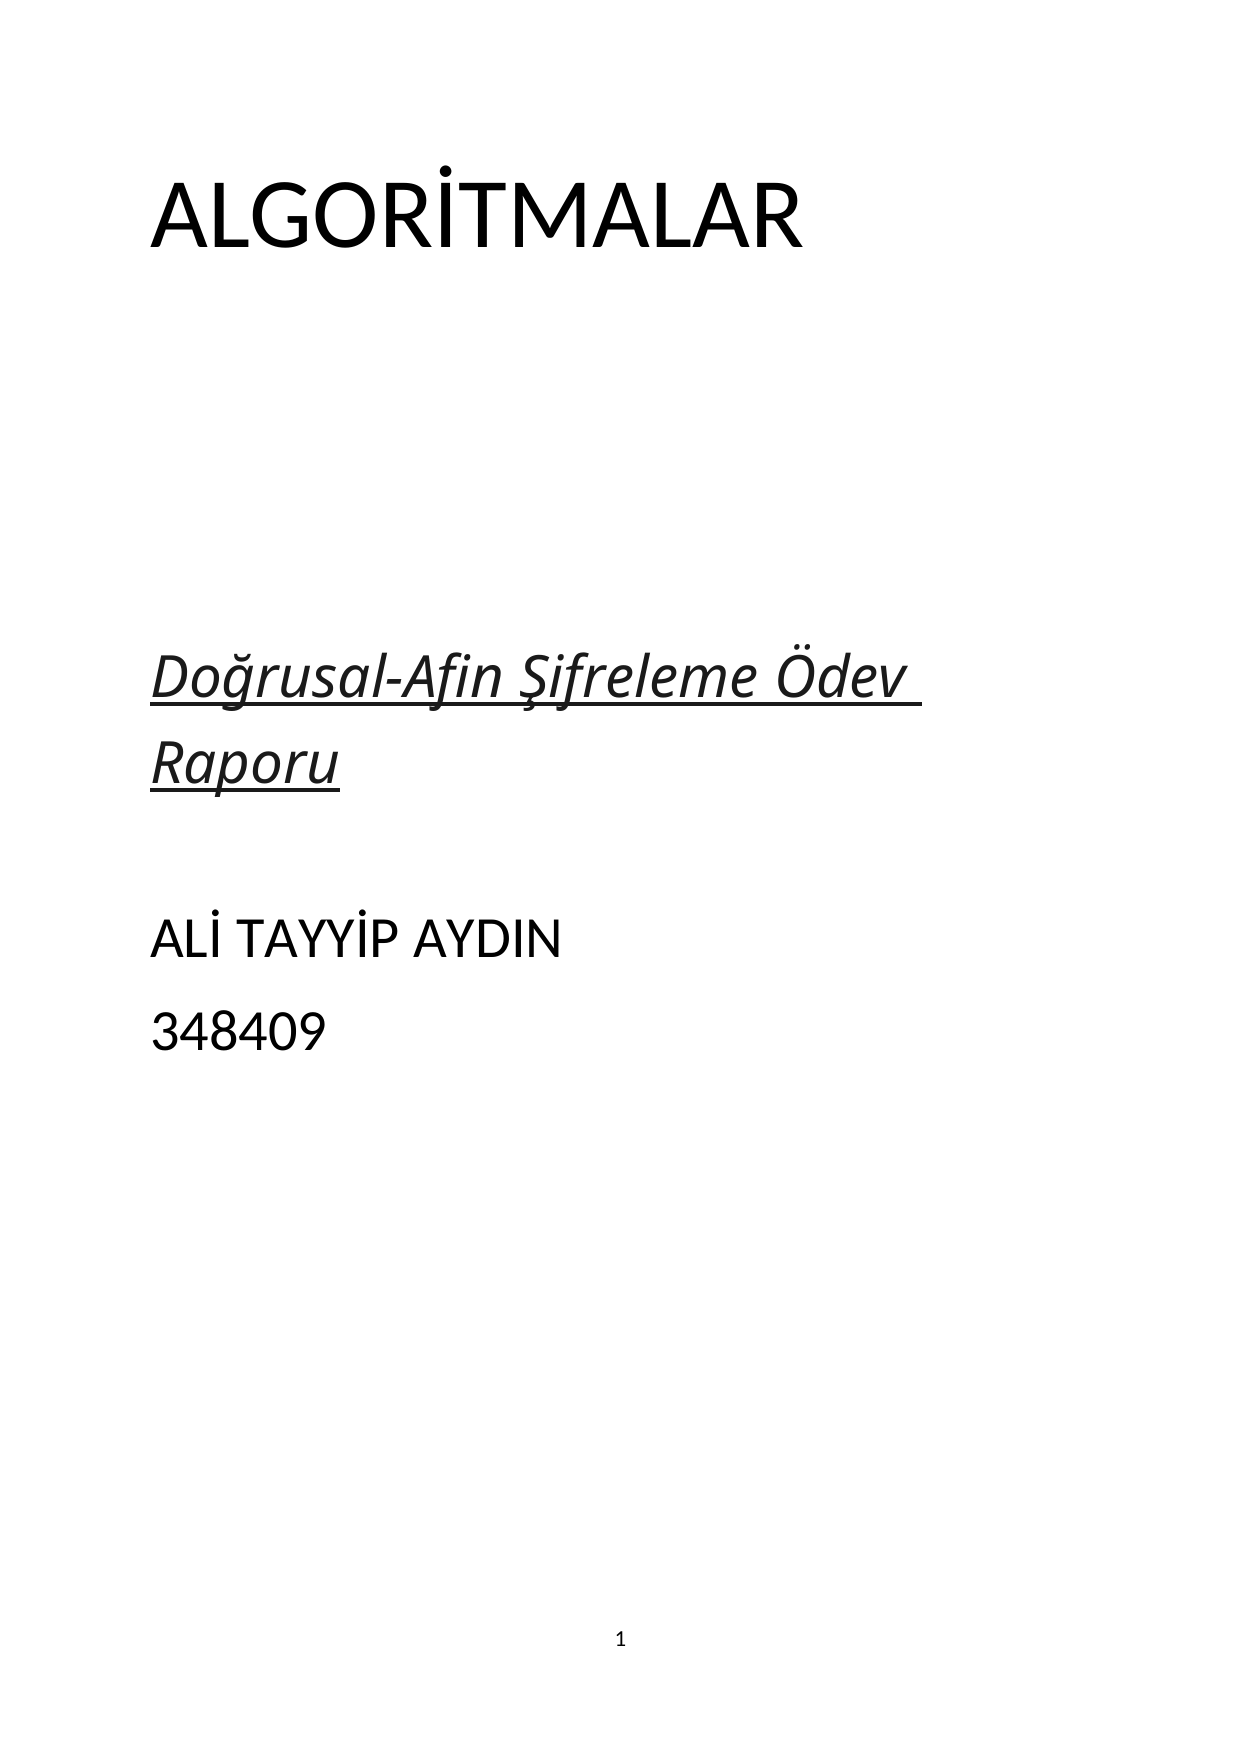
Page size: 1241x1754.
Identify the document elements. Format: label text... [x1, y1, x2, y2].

text ALİ TAYYİP AYDIN [150, 900, 1090, 972]
subtitle Doğrusal-Afin Şifreleme Ödev Raporu [150, 635, 1090, 800]
text 348409 [150, 994, 1090, 1065]
text ALGORİTMALAR [150, 150, 1090, 272]
